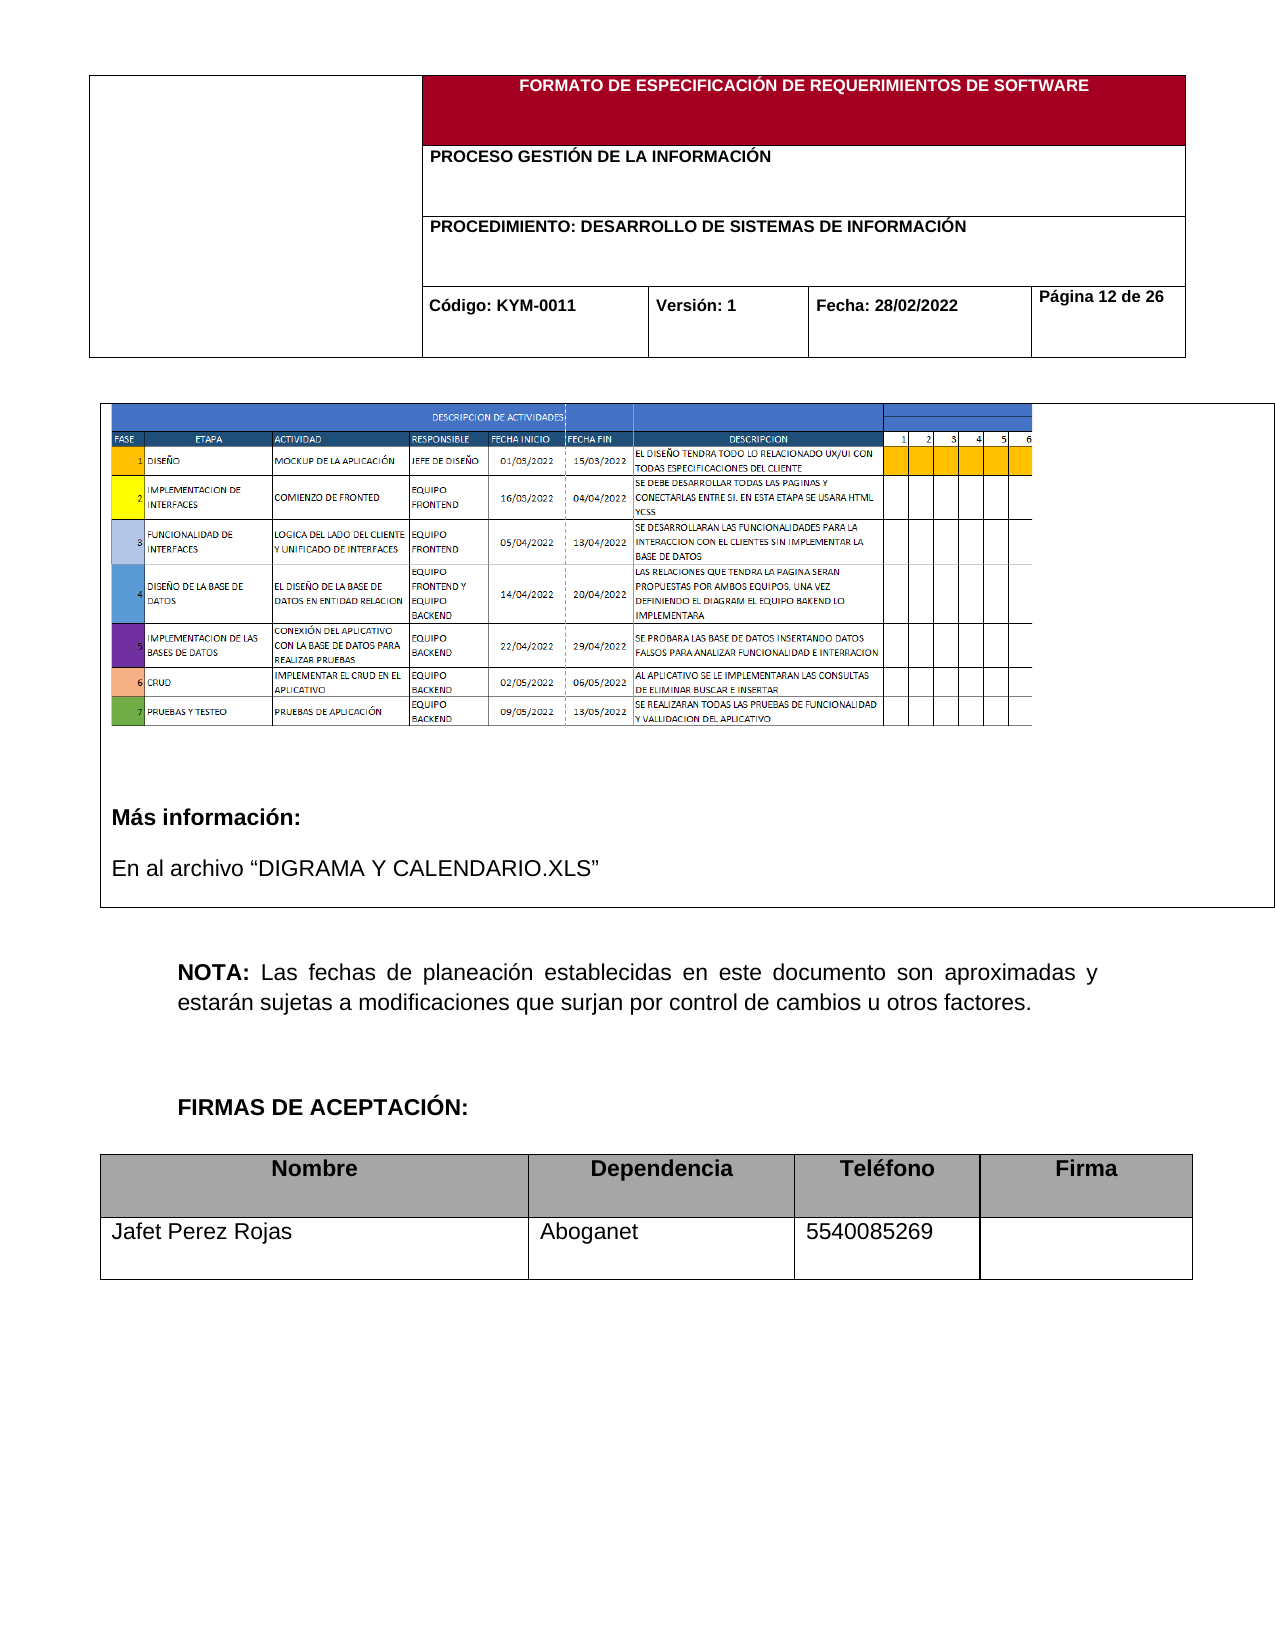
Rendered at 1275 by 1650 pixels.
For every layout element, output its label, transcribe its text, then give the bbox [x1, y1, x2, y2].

table_cell 5540085269 [795, 1218, 979, 1279]
table_header Teléfono [795, 1155, 979, 1217]
table_cell Jafet Perez Rojas [101, 1218, 528, 1279]
table_header Firma [981, 1155, 1192, 1217]
table_header Dependencia [529, 1155, 794, 1217]
table_cell [981, 1218, 1192, 1279]
text NOTA: Las fechas de planeación establecidas en este documento son aproximadas y estarán sujetas a modificaciones que surjan por control de cambios u otros factores. [177, 959, 1098, 1015]
table_cell Aboganet [529, 1218, 794, 1279]
table_header Nombre [101, 1155, 528, 1217]
text FIRMAS DE ACEPTACIÓN: [177, 1094, 1098, 1120]
picture [111, 404, 1033, 726]
table_cell Más información: En al archivo “DIGRAMA Y CALENDARIO.XLS” [101, 404, 1274, 907]
